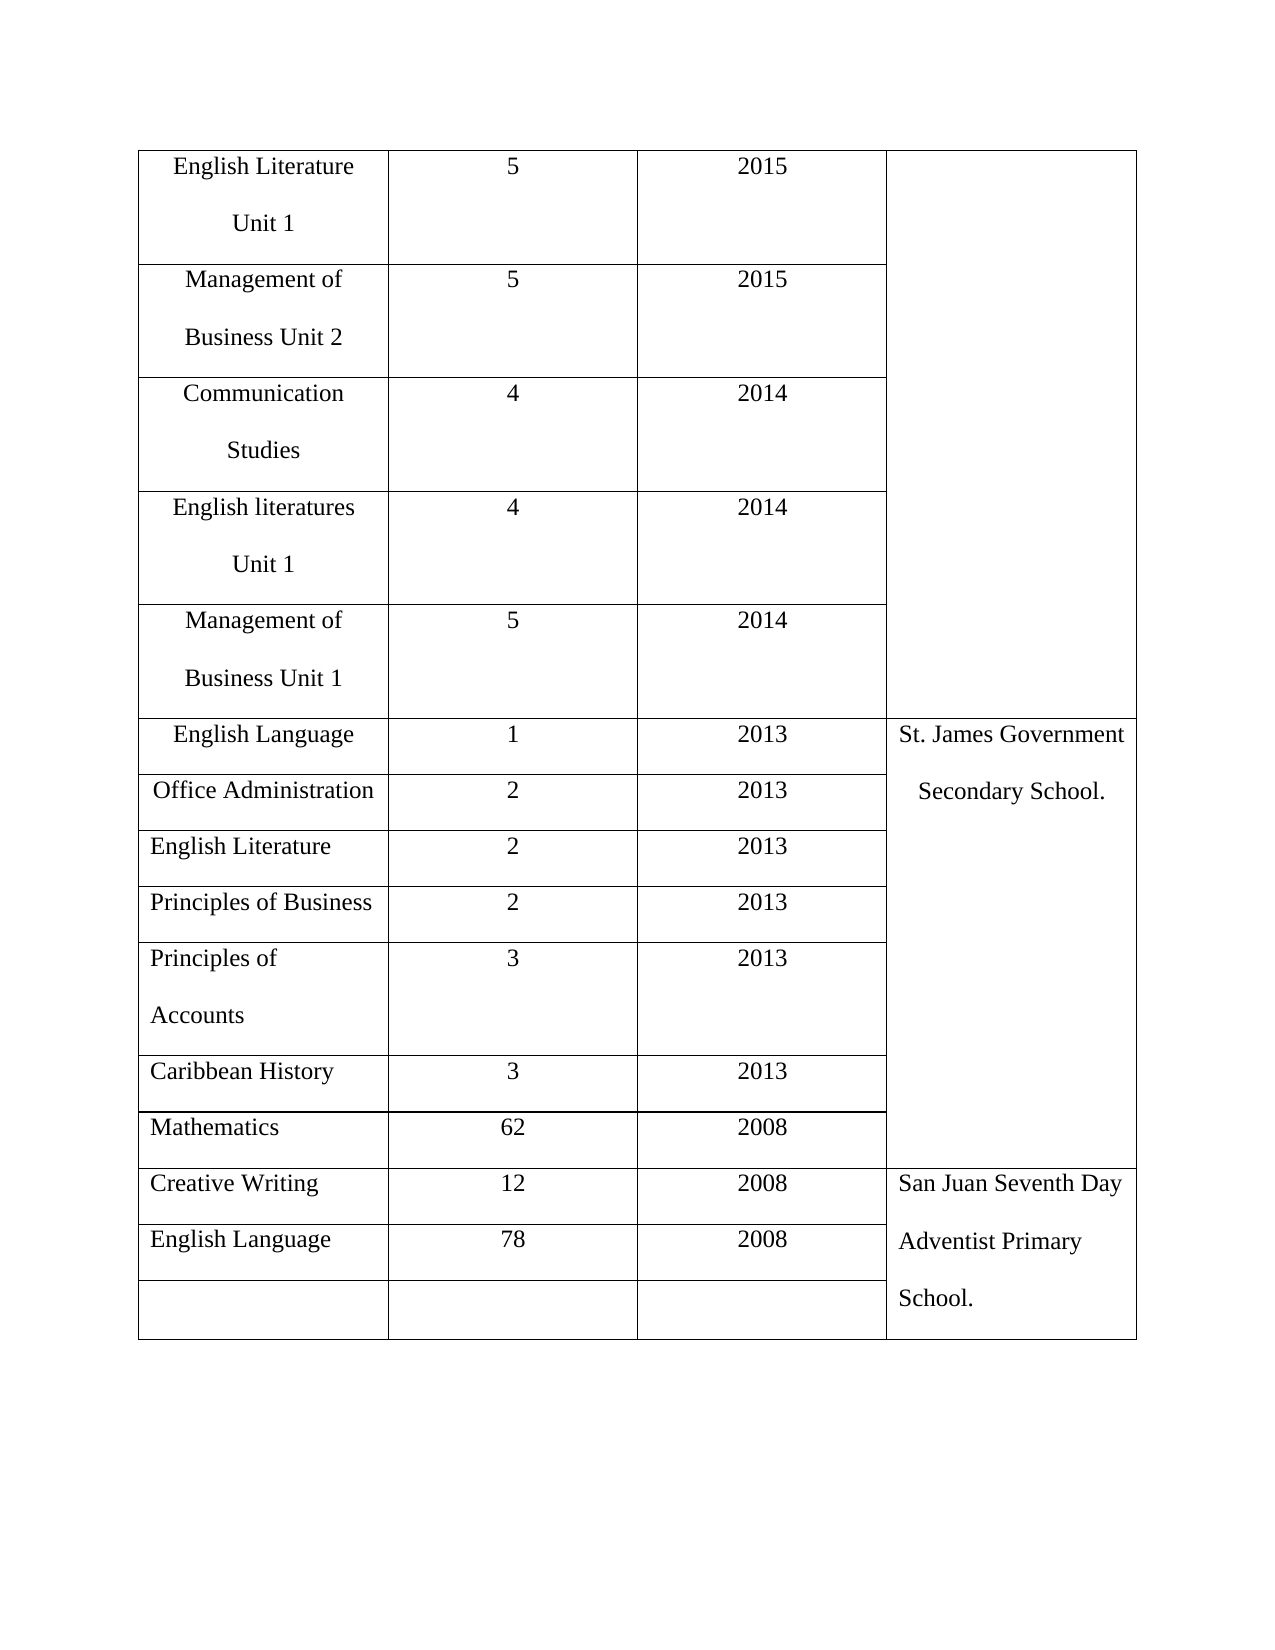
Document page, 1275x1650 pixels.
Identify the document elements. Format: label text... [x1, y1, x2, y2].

table_cell Communication Studies [139, 378, 388, 491]
table_cell 2008 [638, 1113, 886, 1167]
table_cell 2 [389, 831, 637, 886]
table_cell 2013 [638, 719, 886, 774]
table_cell St. James Government Secondary School. [887, 719, 1136, 1167]
table_cell 2015 [638, 265, 886, 377]
table_cell Creative Writing [139, 1169, 388, 1223]
table_cell 78 [389, 1225, 637, 1279]
table_cell 2013 [638, 887, 886, 942]
table_cell 5 [389, 605, 637, 718]
table_cell English Literature Unit 1 [139, 151, 388, 263]
table_cell [389, 1281, 637, 1338]
table_cell 2008 [638, 1225, 886, 1279]
table_cell 12 [389, 1169, 637, 1223]
table_cell Principles of Accounts [139, 943, 388, 1055]
table_cell San Juan Seventh Day Adventist Primary School. [887, 1169, 1136, 1338]
table_cell 1 [389, 719, 637, 774]
table_cell 5 [389, 151, 637, 263]
table_cell Office Administration [139, 775, 388, 830]
table_cell 2013 [638, 943, 886, 1055]
table_cell 2013 [638, 831, 886, 886]
table_cell 4 [389, 378, 637, 491]
table_cell 2014 [638, 605, 886, 718]
table_cell Management of Business Unit 1 [139, 605, 388, 718]
table_cell Caribbean History [139, 1056, 388, 1111]
table_cell 3 [389, 1056, 637, 1111]
table_cell [139, 1281, 388, 1338]
table_cell [638, 1281, 886, 1338]
table_cell English Literature [139, 831, 388, 886]
table_cell 2014 [638, 492, 886, 604]
table_cell 3 [389, 943, 637, 1055]
table_cell Management of Business Unit 2 [139, 265, 388, 377]
table_cell 62 [389, 1113, 637, 1167]
table_cell English literatures Unit 1 [139, 492, 388, 604]
table_cell 2015 [638, 151, 886, 263]
table_cell 2013 [638, 775, 886, 830]
table_cell Principles of Business [139, 887, 388, 942]
table_cell 2008 [638, 1169, 886, 1223]
table_cell 2 [389, 775, 637, 830]
table_cell 2013 [638, 1056, 886, 1111]
table_cell 4 [389, 492, 637, 604]
table_cell 2 [389, 887, 637, 942]
table_cell English Language [139, 719, 388, 774]
table_cell 5 [389, 265, 637, 377]
table_cell 2014 [638, 378, 886, 491]
table_cell English Language [139, 1225, 388, 1279]
table_cell Mathematics [139, 1113, 388, 1167]
